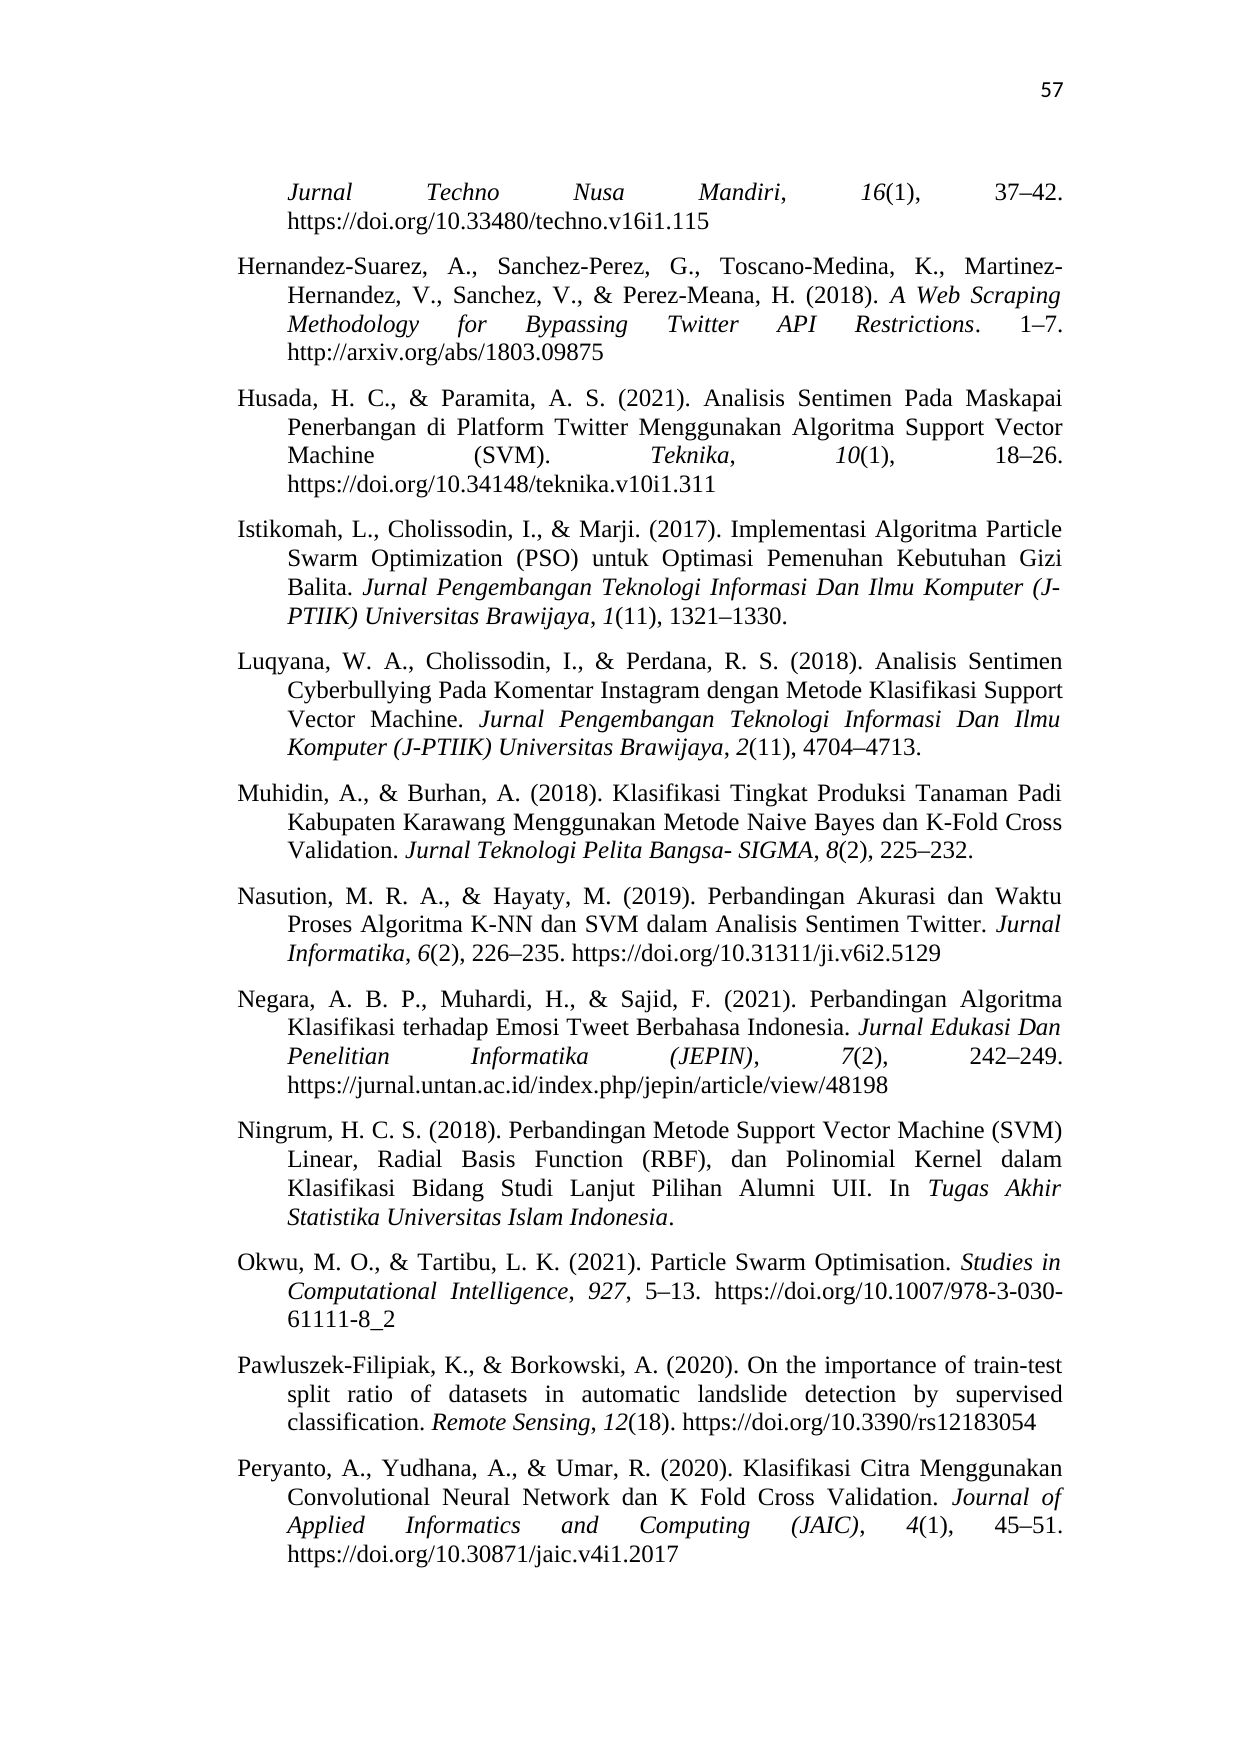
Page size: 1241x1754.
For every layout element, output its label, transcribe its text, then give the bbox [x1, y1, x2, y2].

text Ningrum, H. C. S. (2018). Perbandingan Metode Support Vector Machine (SVM) Linear, Radial Basis Function (RBF), dan Polinomial Kernel dalam Klasifikasi Bidang Studi Lanjut Pilihan Alumni UII. In Tugas Akhir Statistika Universitas Islam Indonesia. [237, 1115, 1063, 1230]
text Nasution, M. R. A., & Hayaty, M. (2019). Perbandingan Akurasi dan Waktu Proses Algoritma K-NN dan SVM dalam Analisis Sentimen Twitter. Jurnal Informatika, 6(2), 226–235. https://doi.org/10.31311/ji.v6i2.5129 [237, 881, 1063, 967]
text Okwu, M. O., & Tartibu, L. K. (2021). Particle Swarm Optimisation. Studies in Computational Intelligence, 927, 5–13. https://doi.org/10.1007/978-3-030-61111-8_2 [237, 1247, 1063, 1333]
text Peryanto, A., Yudhana, A., & Umar, R. (2020). Klasifikasi Citra Menggunakan Convolutional Neural Network dan K Fold Cross Validation. Journal of Applied Informatics and Computing (JAIC), 4(1), 45–51. https://doi.org/10.30871/jaic.v4i1.2017 [237, 1453, 1063, 1568]
text Pawluszek-Filipiak, K., & Borkowski, A. (2020). On the importance of train-test split ratio of datasets in automatic landslide detection by supervised classification. Remote Sensing, 12(18). https://doi.org/10.3390/rs12183054 [237, 1350, 1063, 1436]
text Negara, A. B. P., Muhardi, H., & Sajid, F. (2021). Perbandingan Algoritma Klasifikasi terhadap Emosi Tweet Berbahasa Indonesia. Jurnal Edukasi Dan Penelitian Informatika (JEPIN), 7(2), 242–249. https://jurnal.untan.ac.id/index.php/jepin/article/view/48198 [237, 984, 1063, 1099]
text Hernandez-Suarez, A., Sanchez-Perez, G., Toscano-Medina, K., Martinez-Hernandez, V., Sanchez, V., & Perez-Meana, H. (2018). A Web Scraping Methodology for Bypassing Twitter API Restrictions. 1–7. http://arxiv.org/abs/1803.09875 [237, 251, 1063, 366]
text Husada, H. C., & Paramita, A. S. (2021). Analisis Sentimen Pada Maskapai Penerbangan di Platform Twitter Menggunakan Algoritma Support Vector Machine (SVM). Teknika, 10(1), 18–26. https://doi.org/10.34148/teknika.v10i1.311 [237, 383, 1063, 498]
text Luqyana, W. A., Cholissodin, I., & Perdana, R. S. (2018). Analisis Sentimen Cyberbullying Pada Komentar Instagram dengan Metode Klasifikasi Support Vector Machine. Jurnal Pengembangan Teknologi Informasi Dan Ilmu Komputer (J-PTIIK) Universitas Brawijaya, 2(11), 4704–4713. [237, 646, 1063, 761]
text Muhidin, A., & Burhan, A. (2018). Klasifikasi Tingkat Produksi Tanaman Padi Kabupaten Karawang Menggunakan Metode Naive Bayes dan K-Fold Cross Validation. Jurnal Teknologi Pelita Bangsa- SIGMA, 8(2), 225–232. [237, 778, 1063, 864]
text Istikomah, L., Cholissodin, I., & Marji. (2017). Implementasi Algoritma Particle Swarm Optimization (PSO) untuk Optimasi Pemenuhan Kebutuhan Gizi Balita. Jurnal Pengembangan Teknologi Informasi Dan Ilmu Komputer (J-PTIIK) Universitas Brawijaya, 1(11), 1321–1330. [237, 514, 1063, 629]
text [237, 177, 1063, 234]
